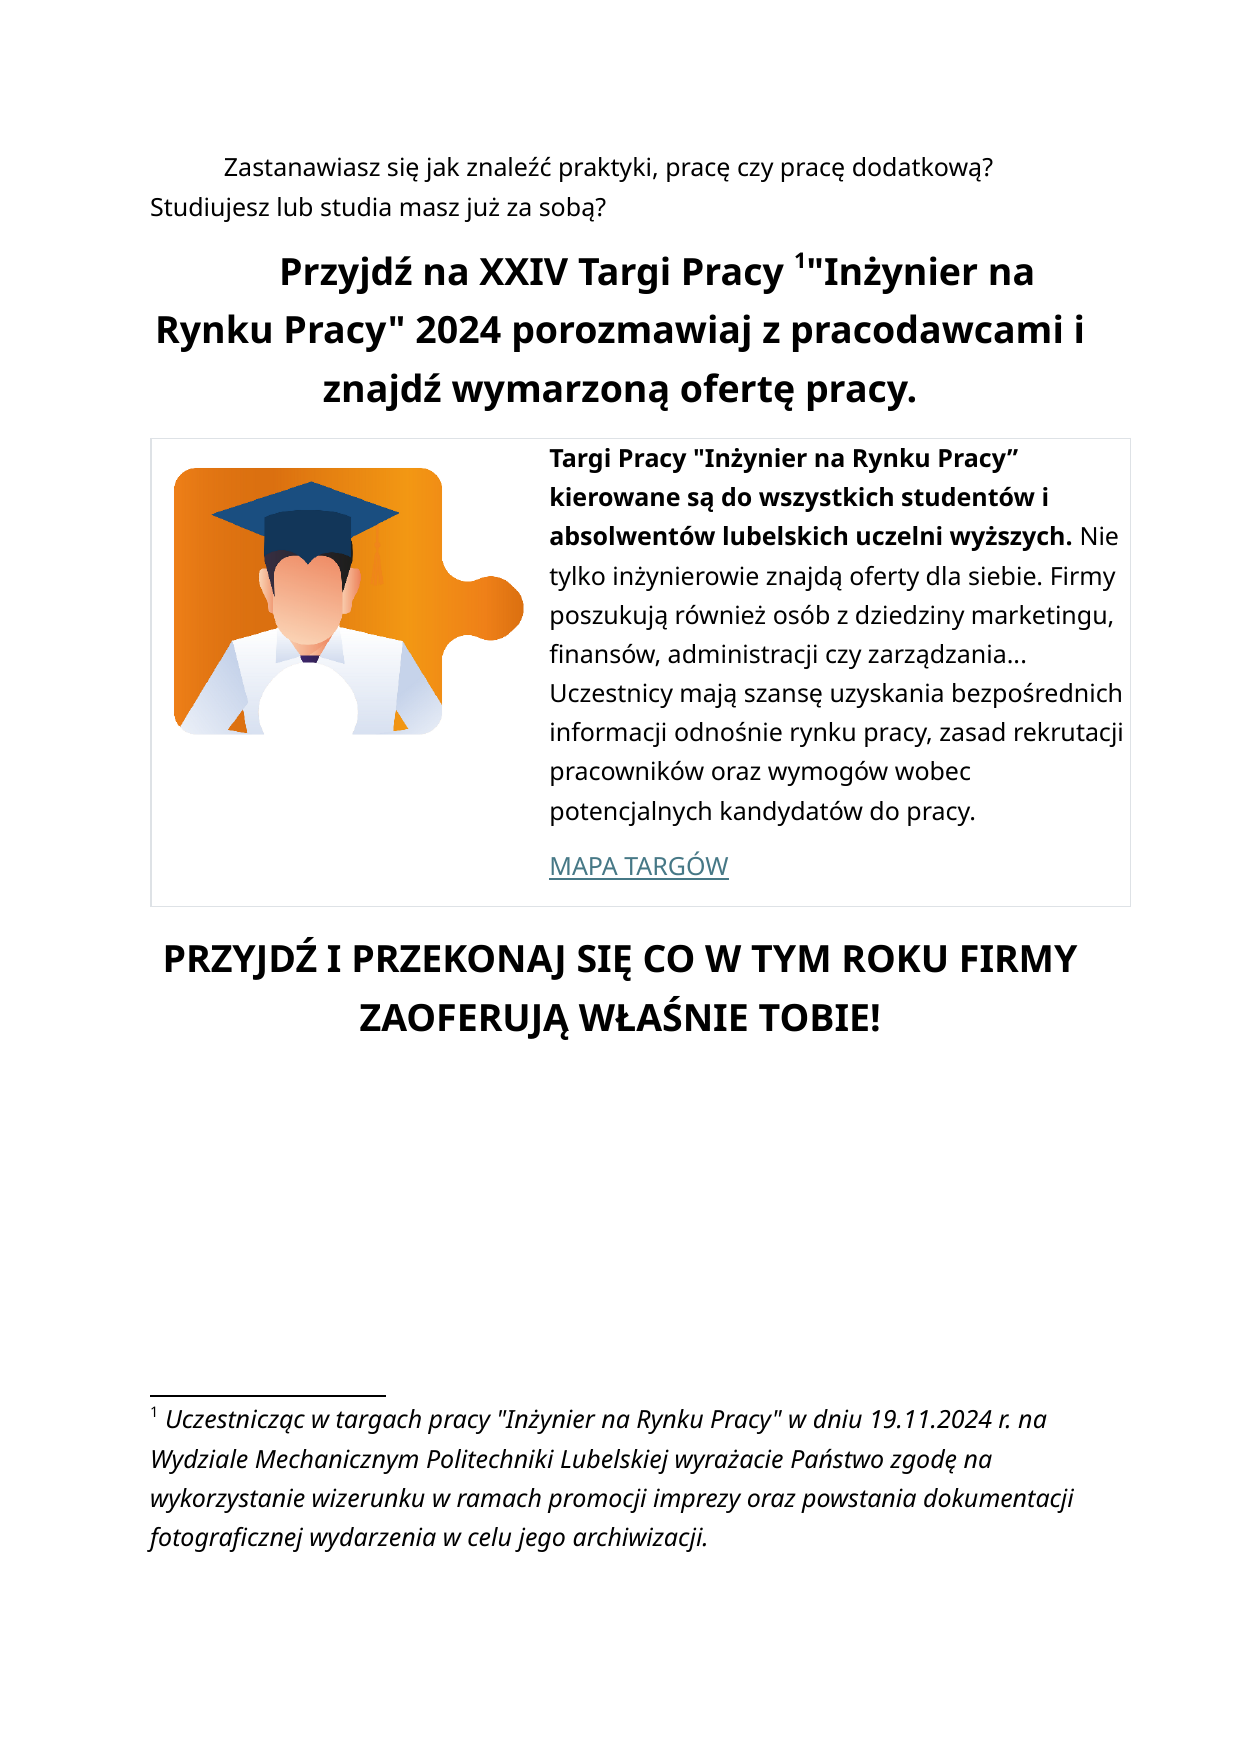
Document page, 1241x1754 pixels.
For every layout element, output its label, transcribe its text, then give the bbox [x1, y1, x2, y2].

table_header Targi Pracy "Inżynier na Rynku Pracy” kierowane są do wszystkich studentów i absolwentów lubelskich uczelni wyższych. Nie tylko inżynierowie znajdą oferty dla siebie. Firmy poszukują również osób z dziedziny marketingu, finansów, administracji czy zarządzania... Uczestnicy mają szansę uzyskania bezpośrednich informacji odnośnie rynku pracy, zasad rekrutacji pracowników oraz wymogów wobec potencjalnych kandydatów do pracy. MAPA TARGÓW [548, 439, 1130, 906]
text Zastanawiasz się jak znaleźć praktyki, pracę czy pracę dodatkową? Studiujesz lub studia masz już za sobą? [150, 150, 1090, 223]
table_header [152, 439, 547, 906]
text PRZYJDŹ I PRZEKONAJ SIĘ CO W TYM ROKU FIRMY ZAOFERUJĄ WŁAŚNIE TOBIE! [150, 932, 1090, 1042]
picture [152, 440, 545, 754]
text Przyjdź na XXIV Targi Pracy "Inżynier na Rynku Pracy" 2024 porozmawiaj z pracodawcami i znajdź wymarzoną ofertę pracy. [150, 245, 1090, 413]
